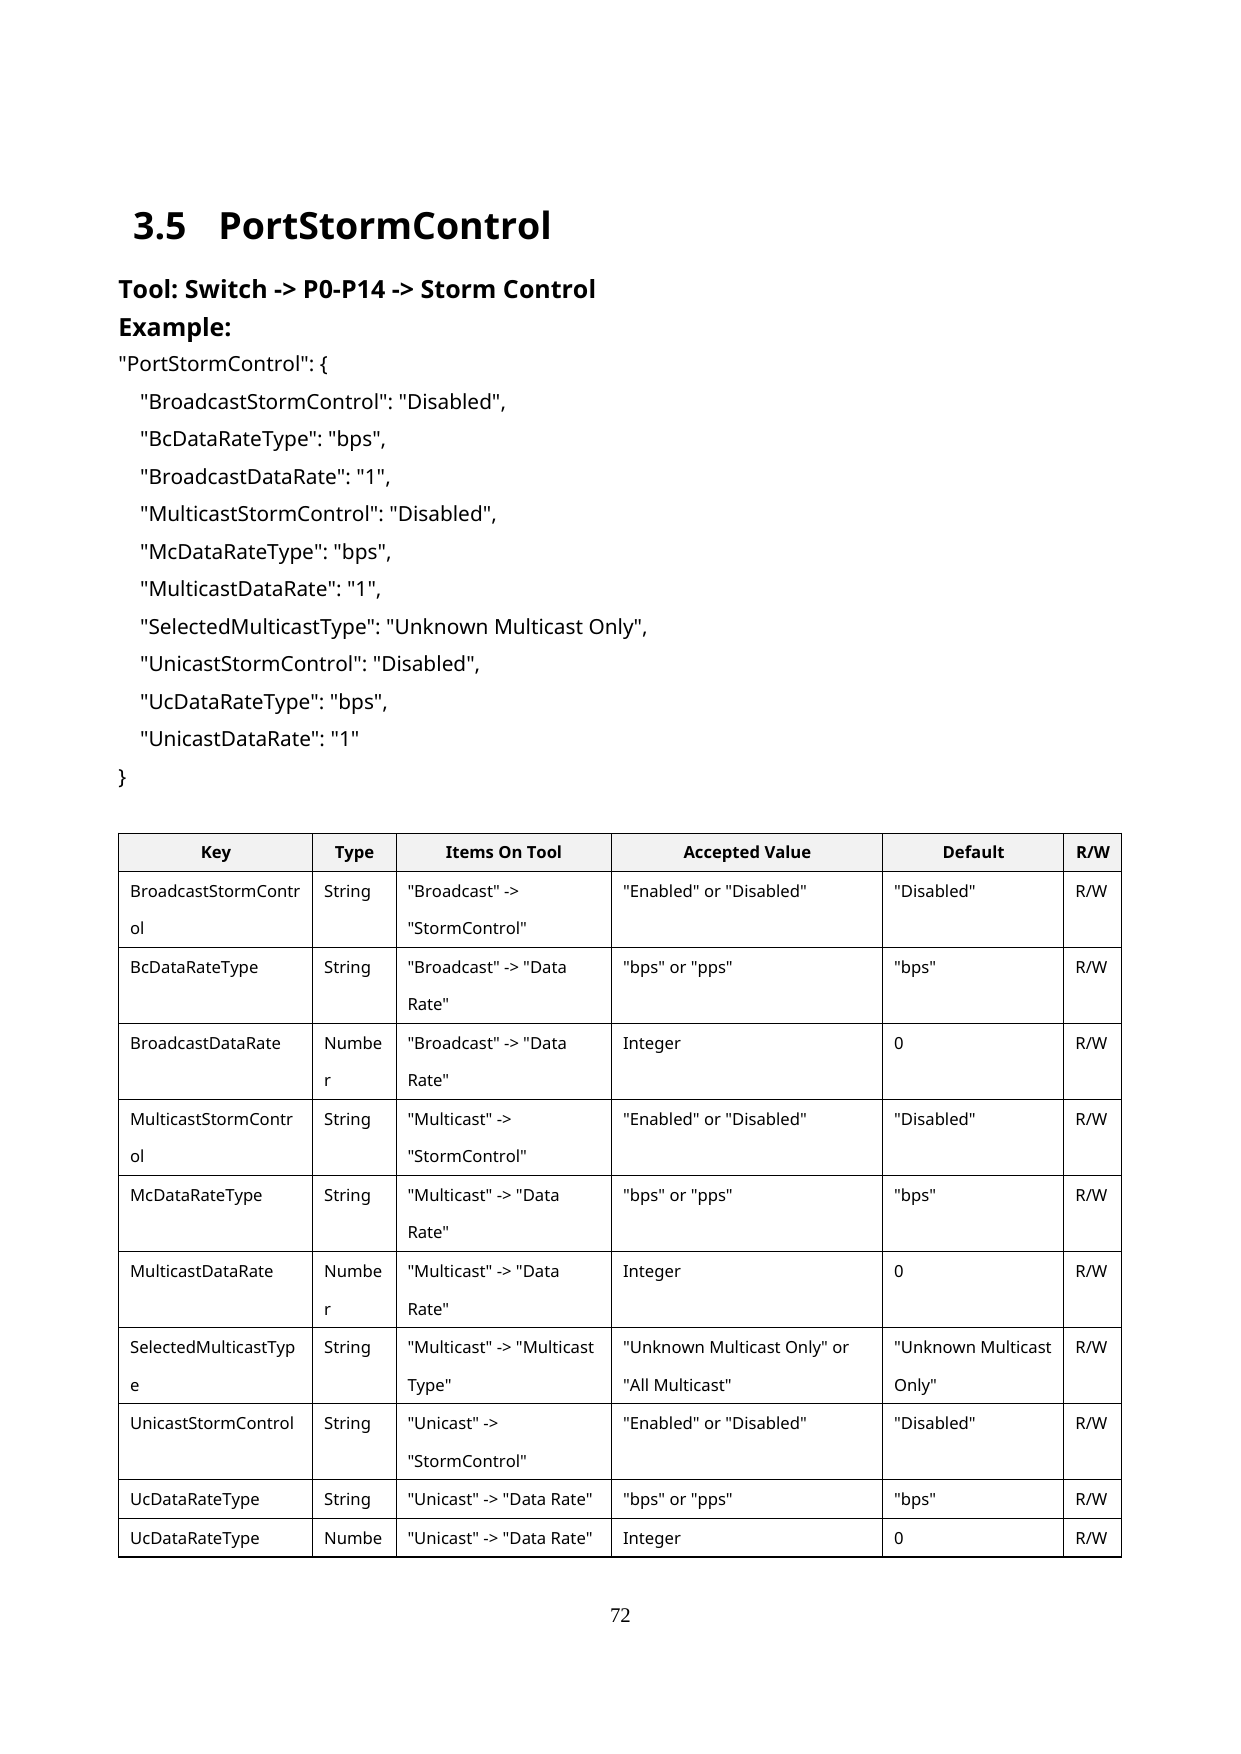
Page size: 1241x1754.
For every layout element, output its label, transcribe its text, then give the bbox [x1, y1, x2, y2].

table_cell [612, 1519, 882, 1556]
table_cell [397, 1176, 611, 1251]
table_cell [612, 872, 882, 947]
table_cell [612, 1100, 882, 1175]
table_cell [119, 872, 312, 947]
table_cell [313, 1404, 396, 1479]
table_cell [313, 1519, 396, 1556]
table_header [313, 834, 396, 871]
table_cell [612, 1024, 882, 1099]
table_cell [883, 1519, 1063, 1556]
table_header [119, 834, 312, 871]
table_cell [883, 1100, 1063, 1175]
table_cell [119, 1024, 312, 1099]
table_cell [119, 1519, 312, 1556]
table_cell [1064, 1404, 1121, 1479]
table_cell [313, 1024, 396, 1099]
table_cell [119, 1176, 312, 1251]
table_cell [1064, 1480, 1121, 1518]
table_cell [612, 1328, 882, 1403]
text } [118, 757, 1122, 795]
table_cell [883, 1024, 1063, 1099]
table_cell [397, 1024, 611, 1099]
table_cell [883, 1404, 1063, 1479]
text "McDataRateType": "bps", [118, 532, 1122, 570]
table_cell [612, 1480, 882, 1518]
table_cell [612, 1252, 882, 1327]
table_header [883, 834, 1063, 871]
subtitle PortStormControl [133, 187, 1122, 262]
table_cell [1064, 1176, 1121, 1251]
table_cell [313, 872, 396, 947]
text "BroadcastDataRate": "1", [118, 457, 1122, 495]
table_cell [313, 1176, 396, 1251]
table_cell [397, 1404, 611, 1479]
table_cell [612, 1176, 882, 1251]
text "UcDataRateType": "bps", [118, 682, 1122, 720]
text "BroadcastStormControl": "Disabled", [118, 382, 1122, 420]
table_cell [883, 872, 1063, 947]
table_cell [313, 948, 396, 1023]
text "UnicastDataRate": "1" [118, 720, 1122, 757]
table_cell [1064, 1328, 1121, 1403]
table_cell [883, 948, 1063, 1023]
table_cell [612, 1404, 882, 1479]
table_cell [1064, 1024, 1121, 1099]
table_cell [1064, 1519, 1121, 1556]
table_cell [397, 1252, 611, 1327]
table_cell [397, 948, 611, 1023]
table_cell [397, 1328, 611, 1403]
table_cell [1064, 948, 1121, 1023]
text Tool: Switch -> P0-P14 -> Storm Control [118, 270, 1122, 307]
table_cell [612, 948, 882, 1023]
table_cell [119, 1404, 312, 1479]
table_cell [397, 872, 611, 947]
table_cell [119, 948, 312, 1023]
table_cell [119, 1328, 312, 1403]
text "MulticastDataRate": "1", [118, 570, 1122, 607]
text "UnicastStormControl": "Disabled", [118, 645, 1122, 682]
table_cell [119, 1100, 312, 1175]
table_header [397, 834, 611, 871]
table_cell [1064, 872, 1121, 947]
text "MulticastStormControl": "Disabled", [118, 495, 1122, 532]
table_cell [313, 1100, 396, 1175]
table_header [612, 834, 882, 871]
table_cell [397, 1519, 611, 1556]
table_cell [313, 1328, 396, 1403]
text "BcDataRateType": "bps", [118, 420, 1122, 457]
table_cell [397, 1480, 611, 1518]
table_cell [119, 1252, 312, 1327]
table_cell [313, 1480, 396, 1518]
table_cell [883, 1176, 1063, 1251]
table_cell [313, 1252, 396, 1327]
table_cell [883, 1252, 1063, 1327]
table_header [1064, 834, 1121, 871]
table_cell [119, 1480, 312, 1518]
text "SelectedMulticastType": "Unknown Multicast Only", [118, 607, 1122, 645]
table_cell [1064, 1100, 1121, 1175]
text "PortStormControl": { [118, 345, 1122, 382]
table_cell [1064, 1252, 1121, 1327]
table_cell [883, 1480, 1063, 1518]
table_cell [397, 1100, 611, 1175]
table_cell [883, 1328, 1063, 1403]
text Example: [118, 307, 1122, 345]
